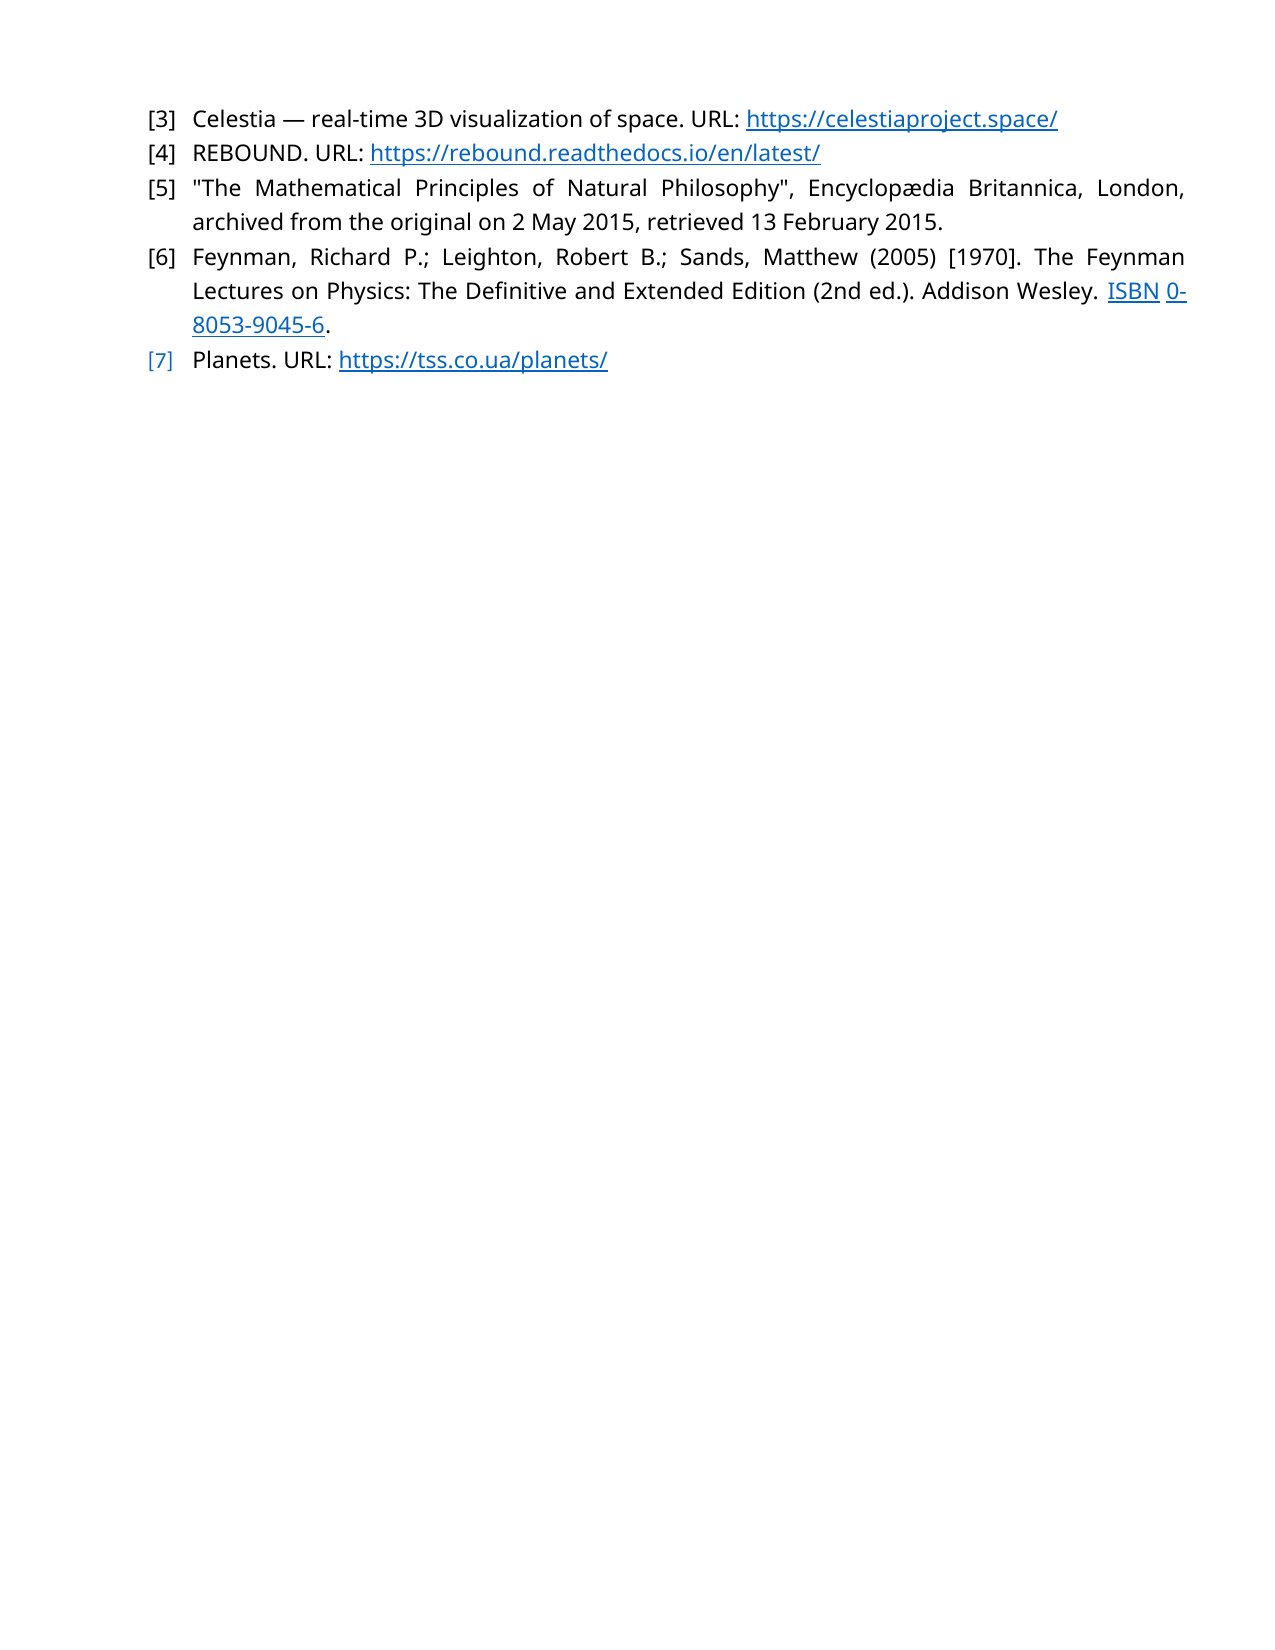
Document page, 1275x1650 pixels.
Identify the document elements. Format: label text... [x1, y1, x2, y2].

text Celestia — real-time 3D visualization of space. URL: https://celestiaproject.space/ [148, 103, 1186, 134]
text Planets. URL: https://tss.co.ua/planets/ [148, 344, 1186, 375]
text Feynman, Richard P.; Leighton, Robert B.; Sands, Matthew (2005) [1970]. The Feynman Lectures on Physics: The Definitive and Extended Edition (2nd ed.). Addison Wesley. ISBN 0-8053-9045-6. [148, 241, 1186, 341]
text REBOUND. URL: https://rebound.readthedocs.io/en/latest/ [148, 137, 1186, 169]
text "The Mathematical Principles of Natural Philosophy", Encyclopædia Britannica, London, archived from the original on 2 May 2015, retrieved 13 February 2015. [148, 172, 1186, 237]
